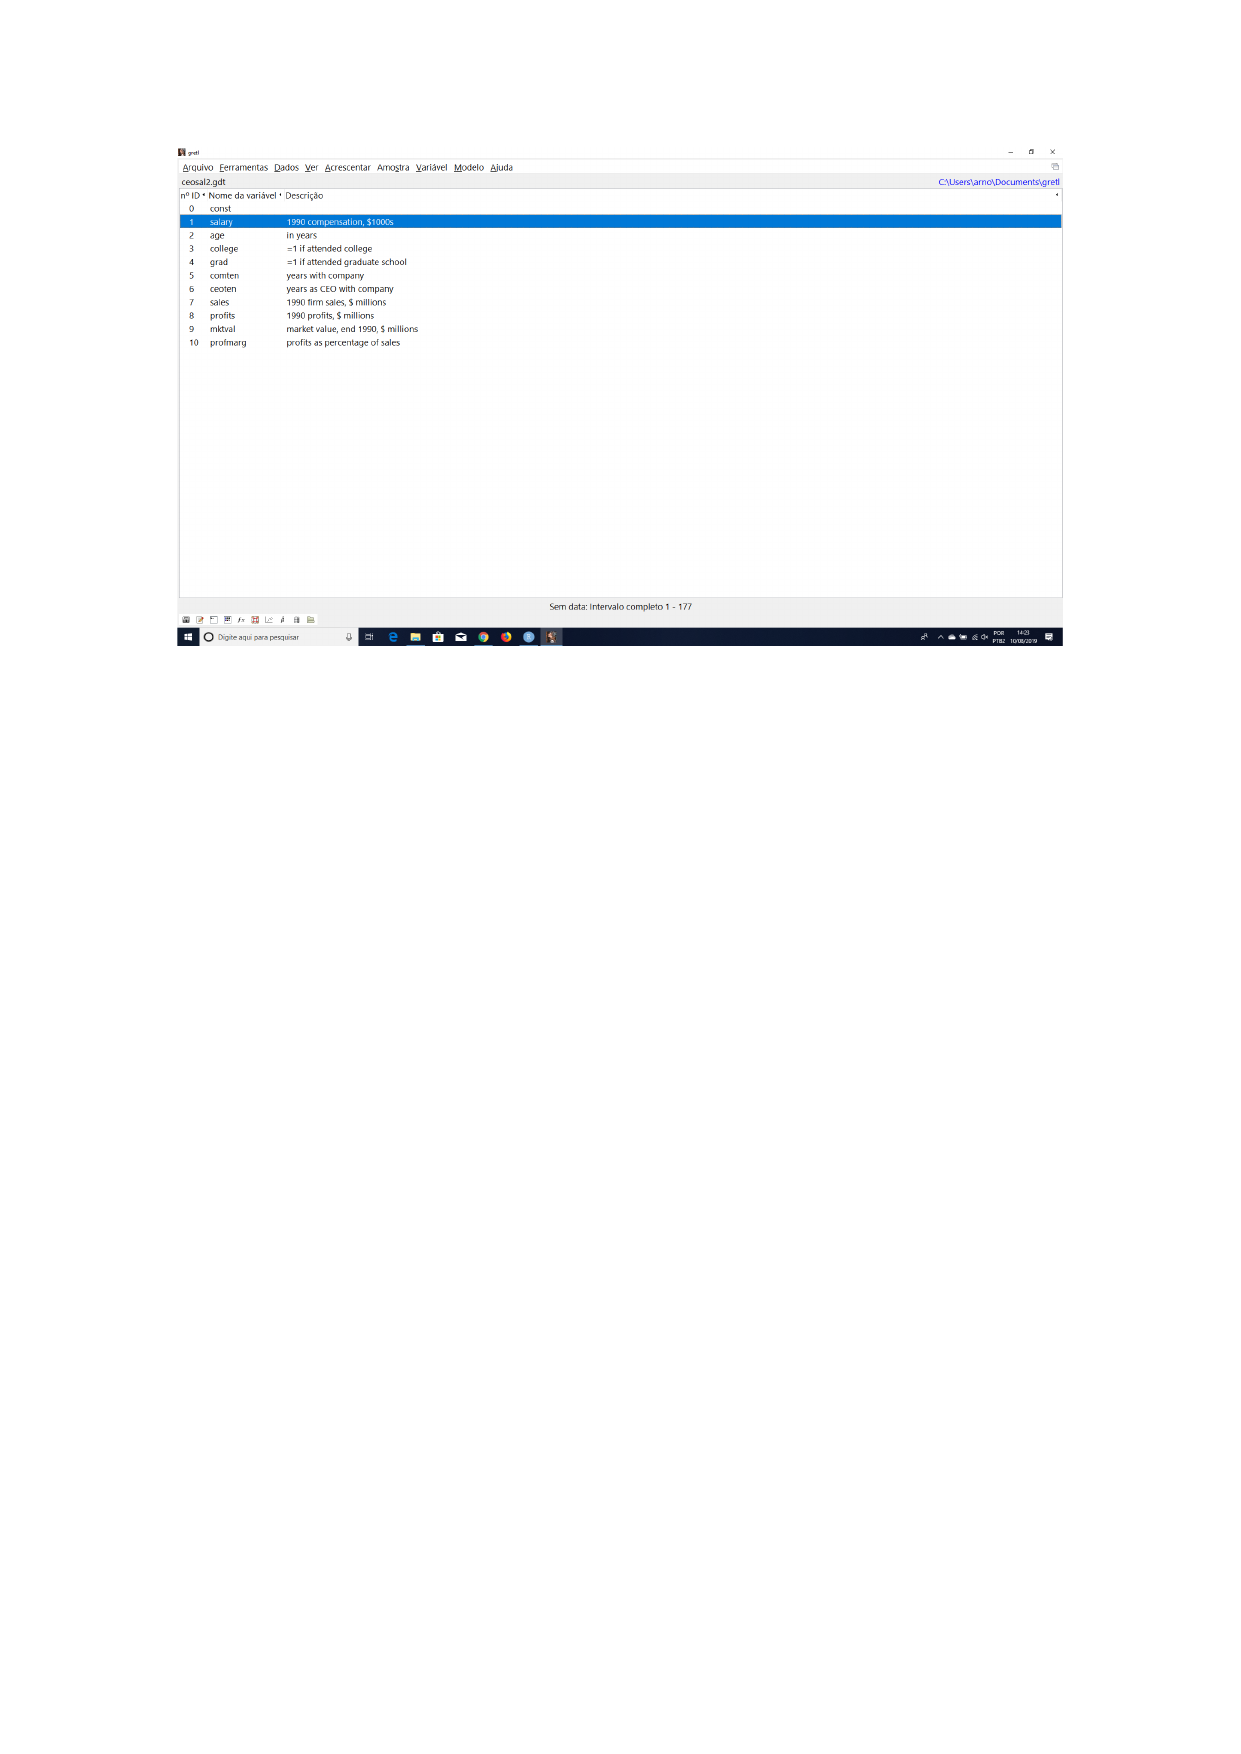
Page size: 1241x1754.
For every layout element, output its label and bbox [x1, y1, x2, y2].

picture [177, 147, 1063, 646]
